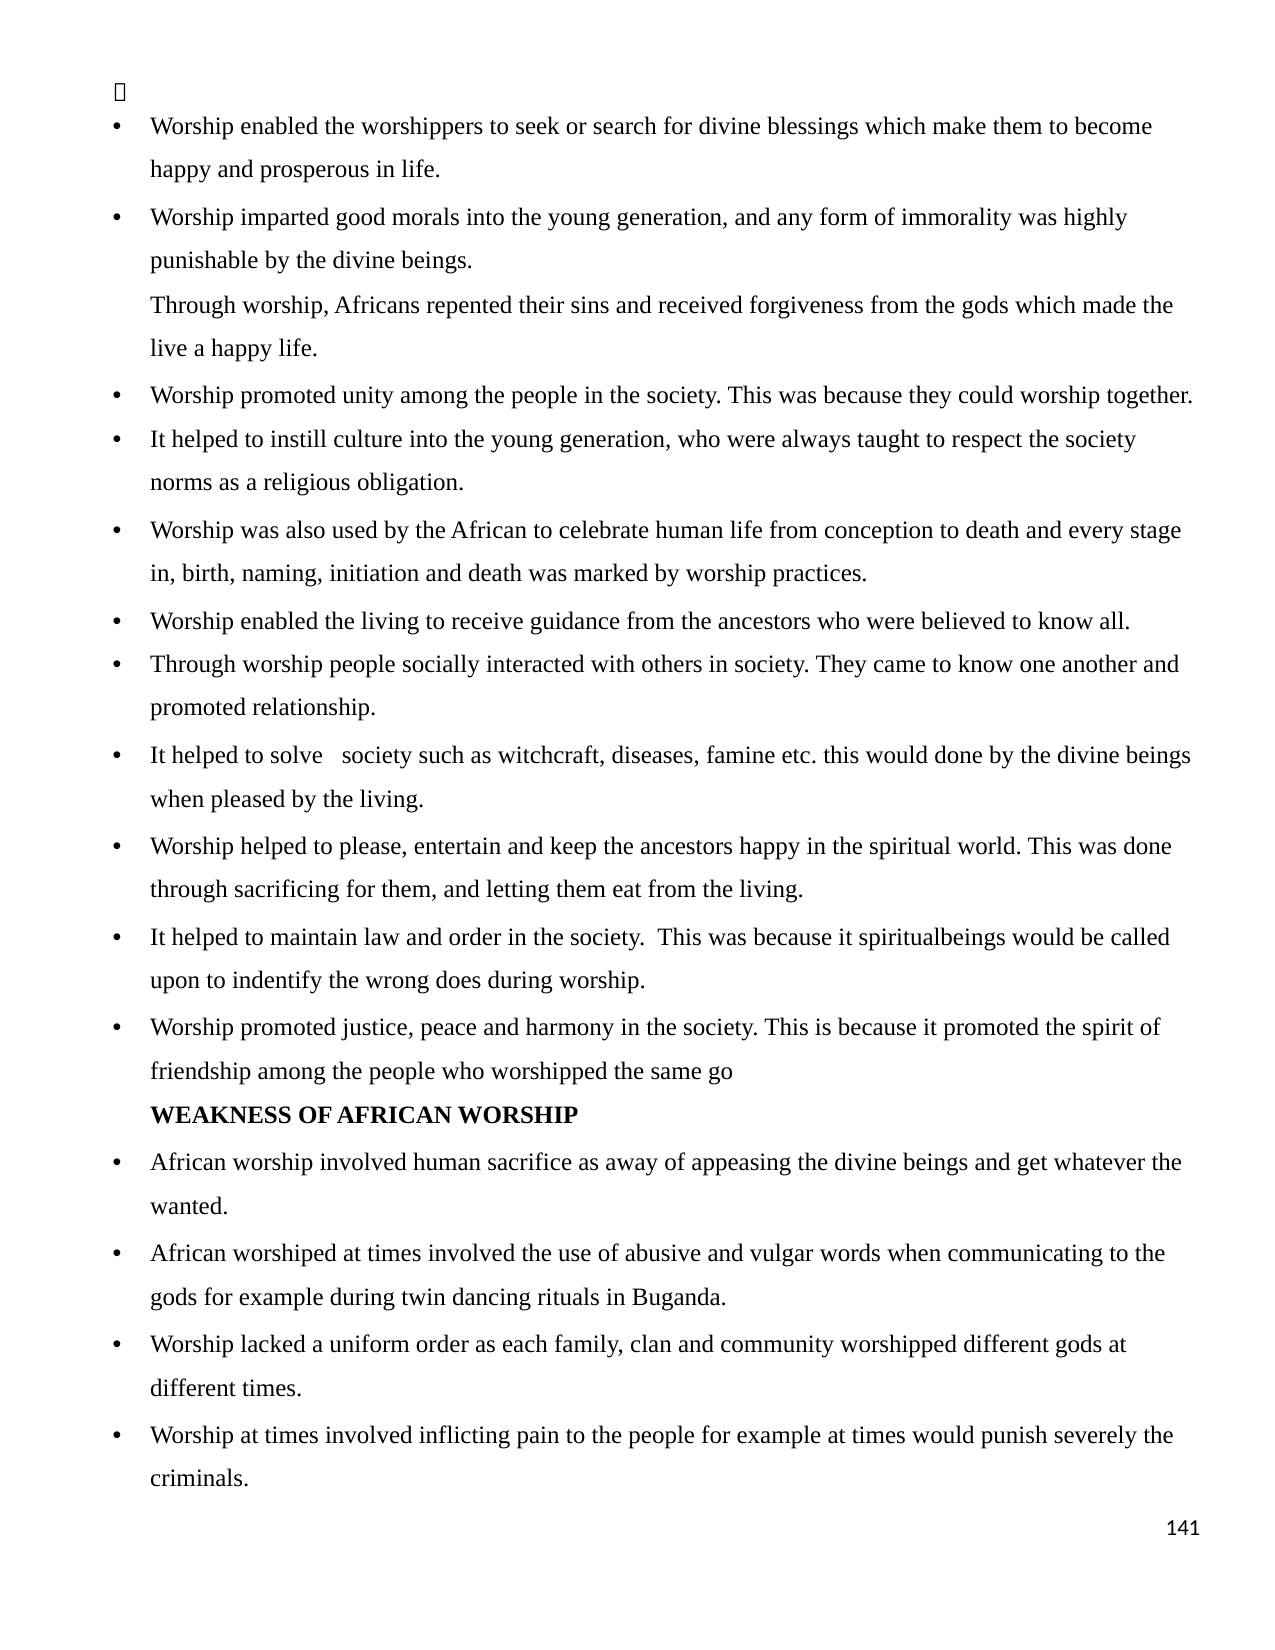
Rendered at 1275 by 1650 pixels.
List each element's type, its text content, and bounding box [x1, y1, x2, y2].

list Worship helped to please, entertain and keep the ancestors happy in the spiritual world. This was done through sacrificing for them, and letting them eat from the living. [112, 831, 1199, 903]
list African worshiped at times involved the use of abusive and vulgar words when communicating to the gods for example during twin dancing rituals in Buganda. [112, 1238, 1199, 1311]
list Worship promoted justice, peace and harmony in the society. This is because it promoted the spirit of friendship among the people who worshipped the same go [112, 1012, 1199, 1085]
subtitle WEAKNESS OF AFRICAN WORSHIP [150, 1100, 1199, 1129]
list Worship imparted good morals into the young generation, and any form of immorality was highly punishable by the divine beings. [112, 202, 1199, 274]
list Worship at times involved inflicting pain to the people for example at times would punish severely the criminals. [112, 1420, 1199, 1492]
list African worship involved human sacrifice as away of appeasing the divine beings and get whatever the wanted. [112, 1147, 1199, 1220]
list Worship was also used by the African to celebrate human life from conception to death and every stage in, birth, naming, initiation and death was marked by worship practices. [112, 515, 1199, 587]
list Worship promoted unity among the people in the society. This was because they could worship together. [112, 381, 1199, 409]
list Worship enabled the living to receive guidance from the ancestors who were believed to know all. [112, 606, 1199, 634]
list Through worship people socially interacted with others in society. They came to know one another and promoted relationship. [112, 649, 1199, 721]
list Worship lacked a uniform order as each family, clan and community worshipped different gods at different times. [112, 1329, 1199, 1401]
text Through worship, Africans repented their sins and received forgiveness from the gods which made the live a happy life. [150, 290, 1199, 362]
list It helped to instill culture into the young generation, who were always taught to respect the society norms as a religious obligation. [112, 424, 1199, 496]
list It helped to solve society such as witchcraft, diseases, famine etc. this would done by the divine beings when pleased by the living. [112, 740, 1199, 812]
list It helped to maintain law and order in the society. This was because it spiritualbeings would be called upon to indentify the wrong does during worship. [112, 922, 1199, 994]
list Worship enabled the worshippers to seek or search for divine blessings which make them to become happy and prosperous in life. [112, 111, 1199, 183]
